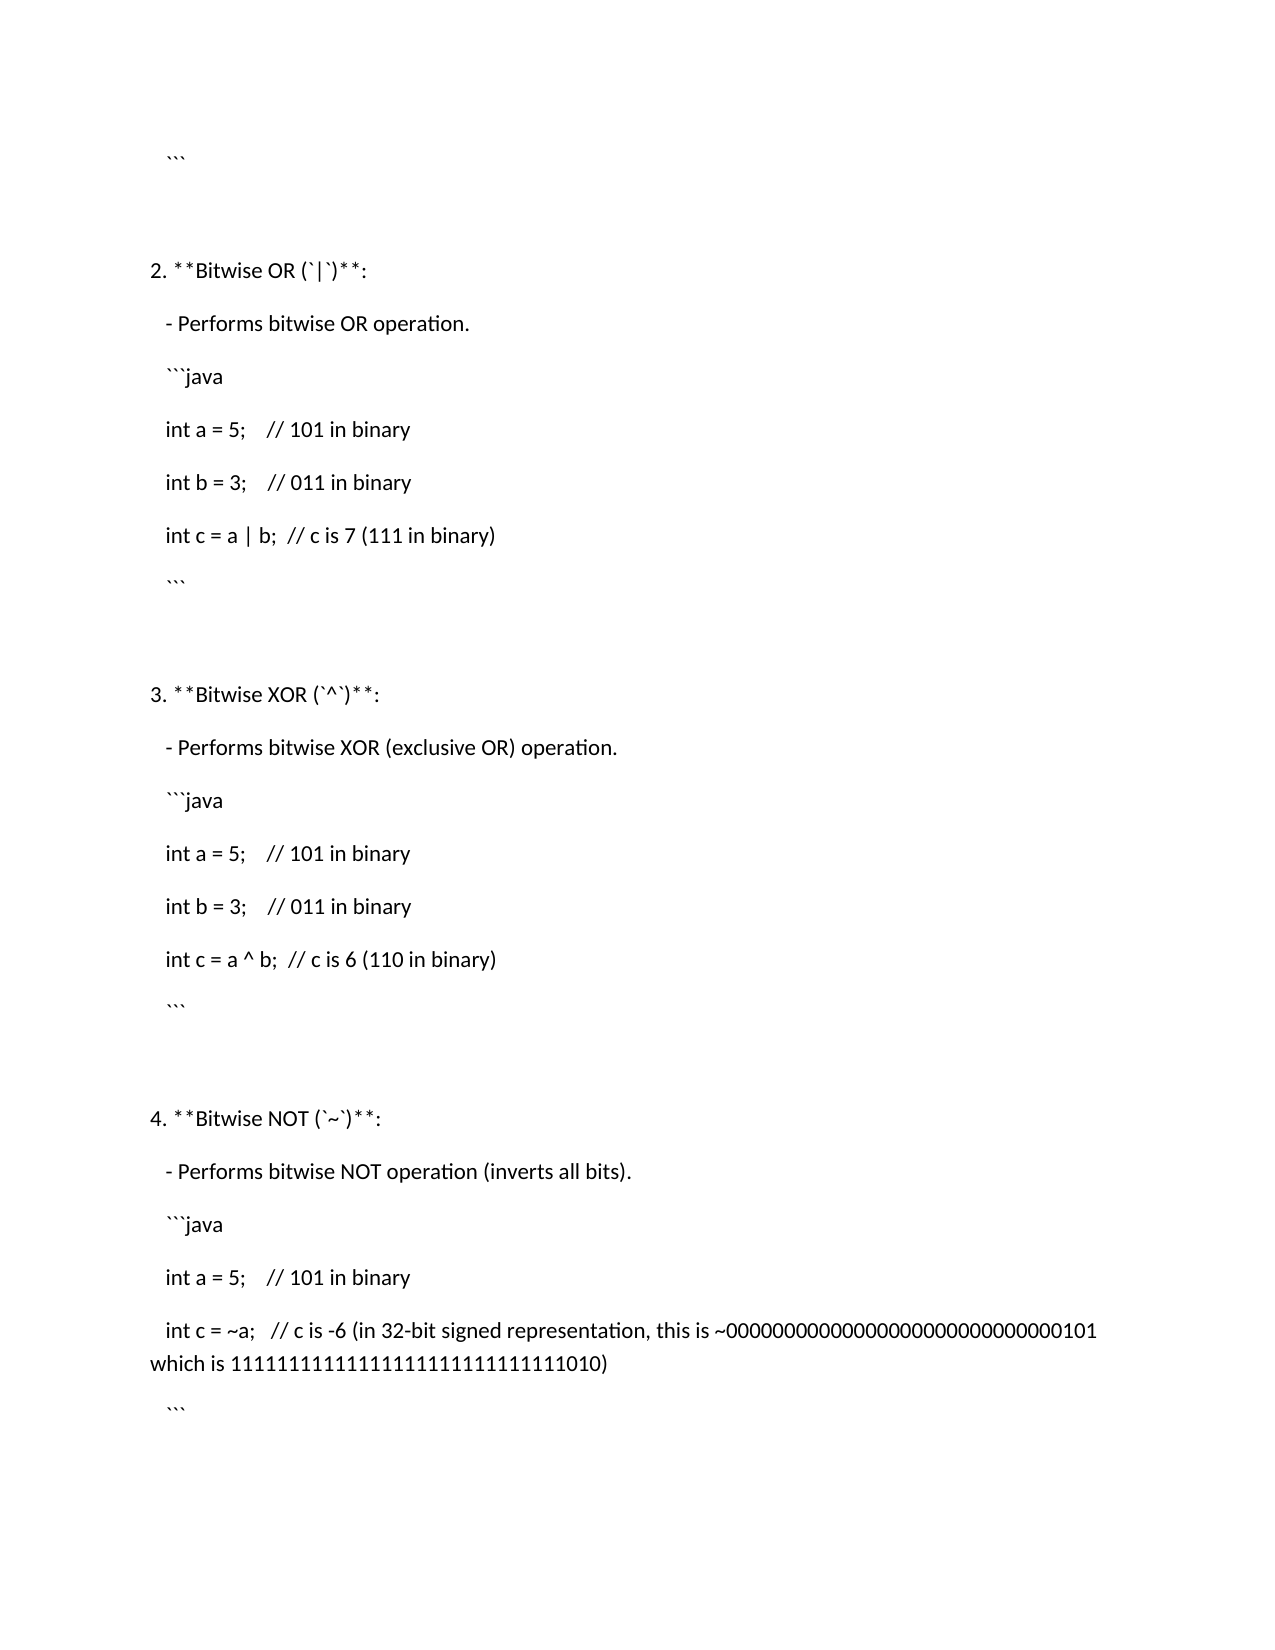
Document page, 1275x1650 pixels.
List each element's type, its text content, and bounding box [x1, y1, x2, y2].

text int c = a ^ b; // c is 6 (110 in binary) [150, 945, 1125, 973]
text - Performs bitwise NOT operation (inverts all bits). [150, 1157, 1125, 1185]
text int b = 3; // 011 in binary [150, 468, 1125, 496]
text ``` [150, 150, 1125, 178]
text ``` [150, 574, 1125, 602]
text int a = 5; // 101 in binary [150, 415, 1125, 443]
text - Performs bitwise OR operation. [150, 309, 1125, 337]
text - Performs bitwise XOR (exclusive OR) operation. [150, 733, 1125, 761]
text int a = 5; // 101 in binary [150, 839, 1125, 867]
text 4. **Bitwise NOT (`~`)**: [150, 1104, 1125, 1132]
text int a = 5; // 101 in binary [150, 1263, 1125, 1291]
text int b = 3; // 011 in binary [150, 892, 1125, 920]
text ``` [150, 998, 1125, 1026]
text 2. **Bitwise OR (`|`)**: [150, 256, 1125, 284]
text ```java [150, 1210, 1125, 1238]
text ```java [150, 362, 1125, 390]
text int c = a | b; // c is 7 (111 in binary) [150, 521, 1125, 549]
text ``` [150, 1402, 1125, 1430]
text int c = ~a; // c is -6 (in 32-bit signed representation, this is ~00000000000000000000000000000101 which is 11111111111111111111111111111010) [150, 1316, 1125, 1377]
text 3. **Bitwise XOR (`^`)**: [150, 680, 1125, 708]
text ```java [150, 786, 1125, 814]
